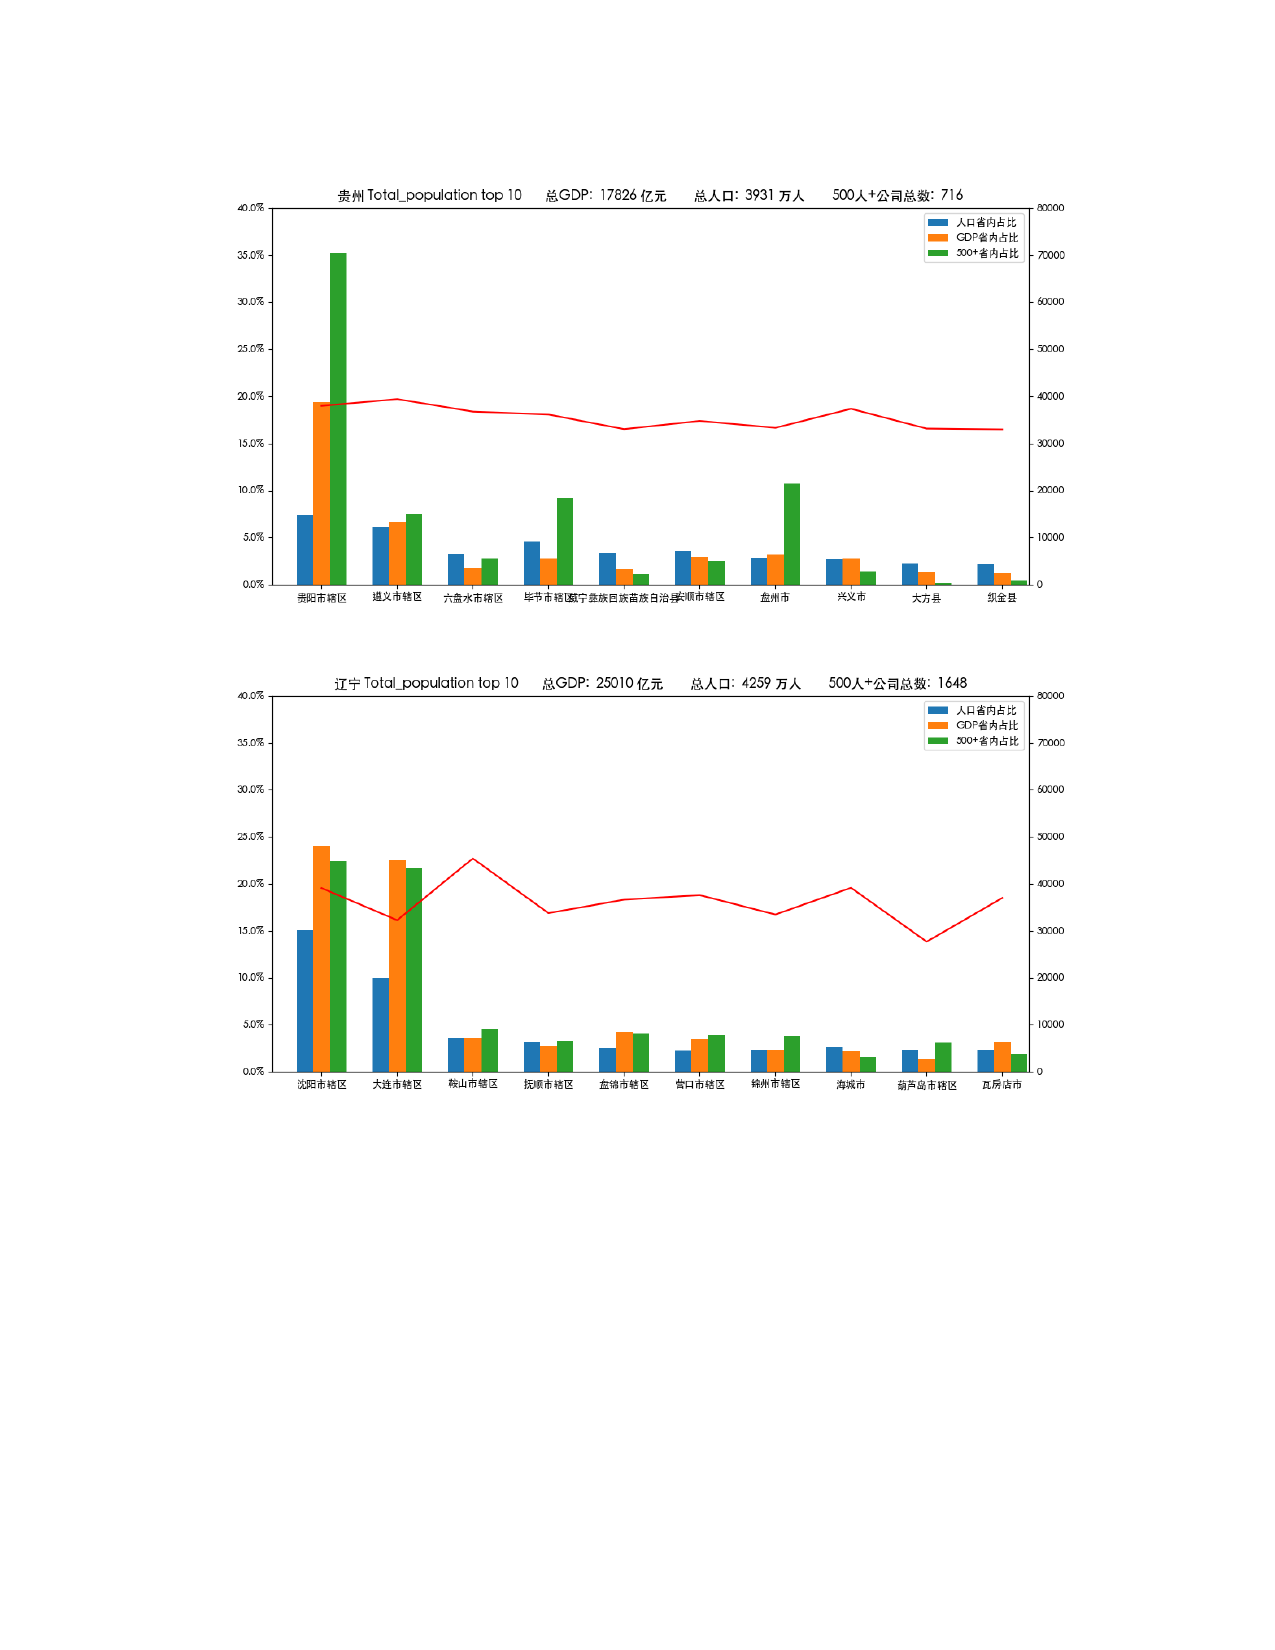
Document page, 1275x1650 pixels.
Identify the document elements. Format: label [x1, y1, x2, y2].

picture [150, 150, 1125, 1125]
